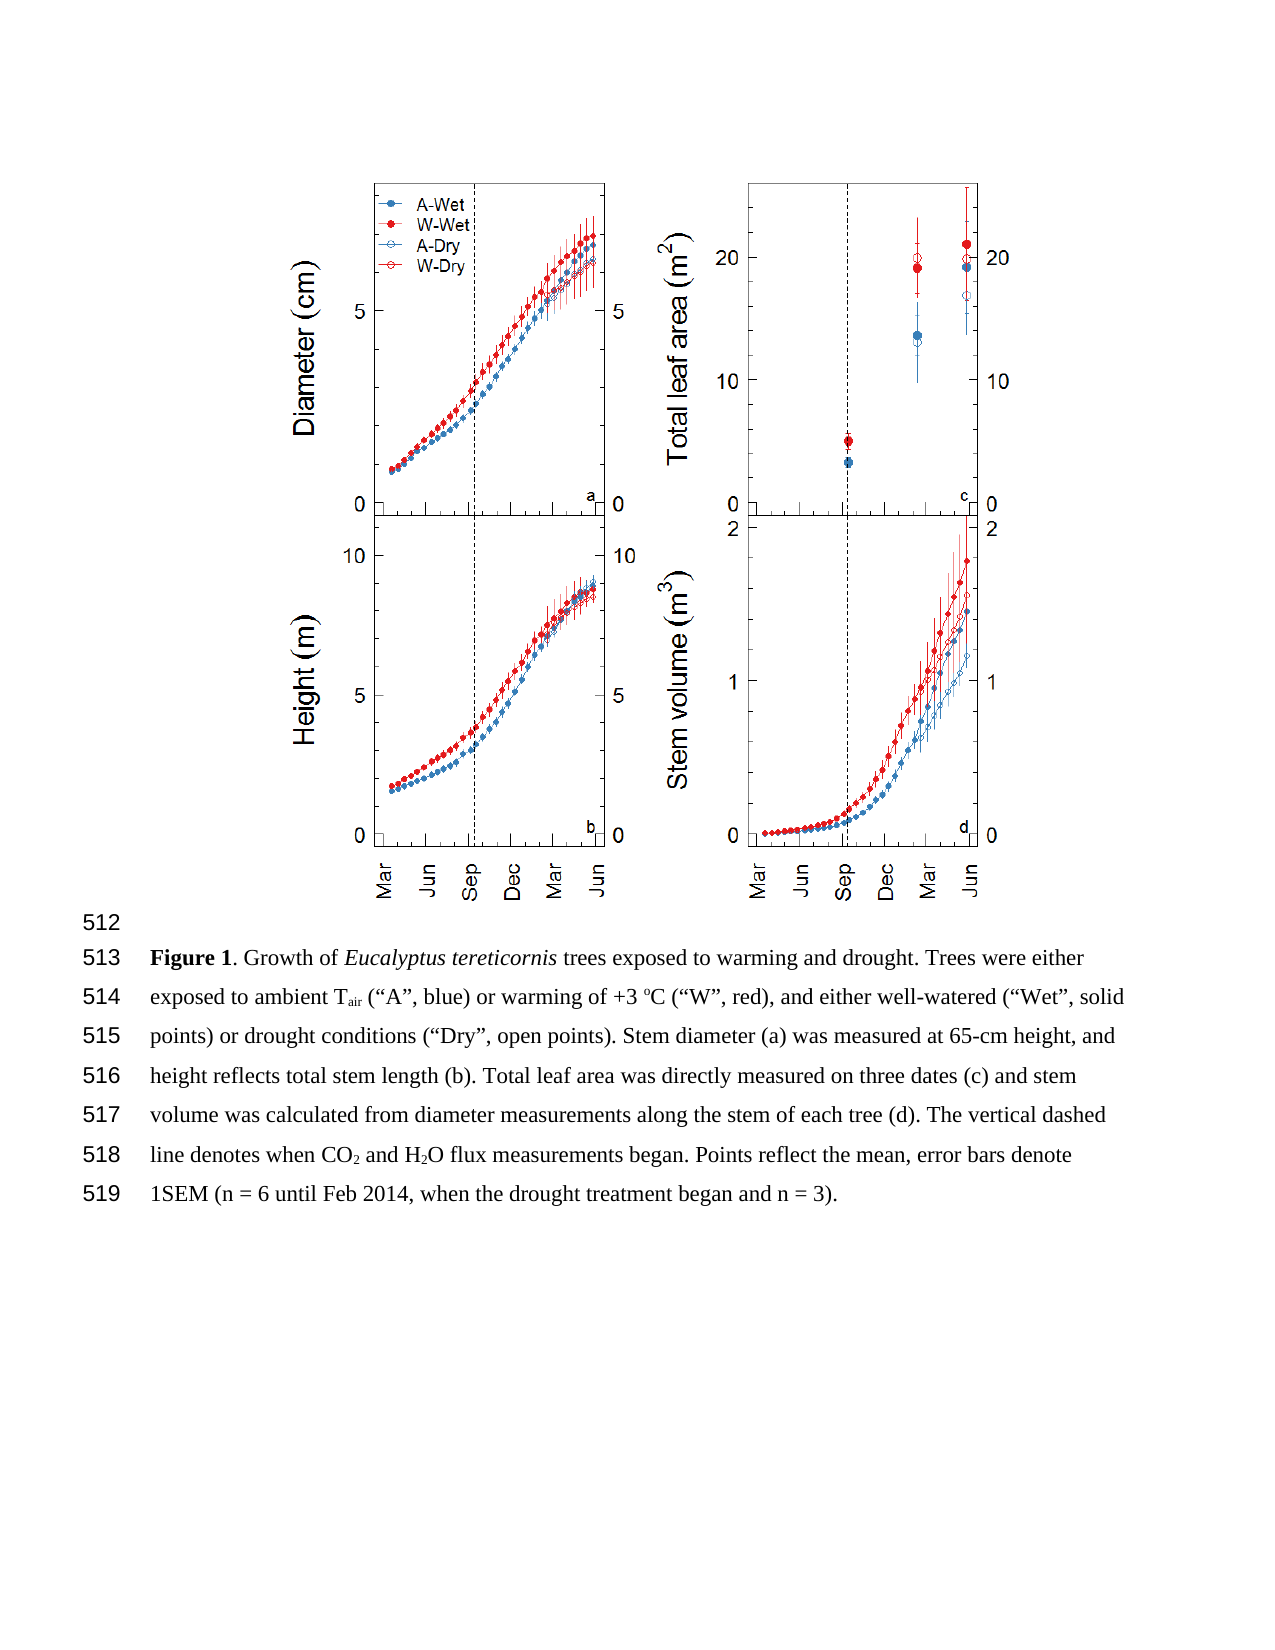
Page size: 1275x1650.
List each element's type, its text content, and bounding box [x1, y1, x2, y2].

text Figure 1. Growth of Eucalyptus tereticornis trees exposed to warming and drought. Trees were either exposed to ambient Tair (“A”, blue) or warming of +3 oC (“W”, red), and either well-watered (“Wet”, solid points) or drought conditions (“Dry”, open points). Stem diameter (a) was measured at 65-cm height, and height reflects total stem length (b). Total leaf area was directly measured on three dates (c) and stem volume was calculated from diameter measurements along the stem of each tree (d). The vertical dashed line denotes when CO2 and H2O flux measurements began. Points reflect the mean, error bars denote 1SEM (n = 6 until Feb 2014, when the drought treatment began and n = 3). [150, 944, 1125, 1207]
picture [247, 150, 1028, 931]
